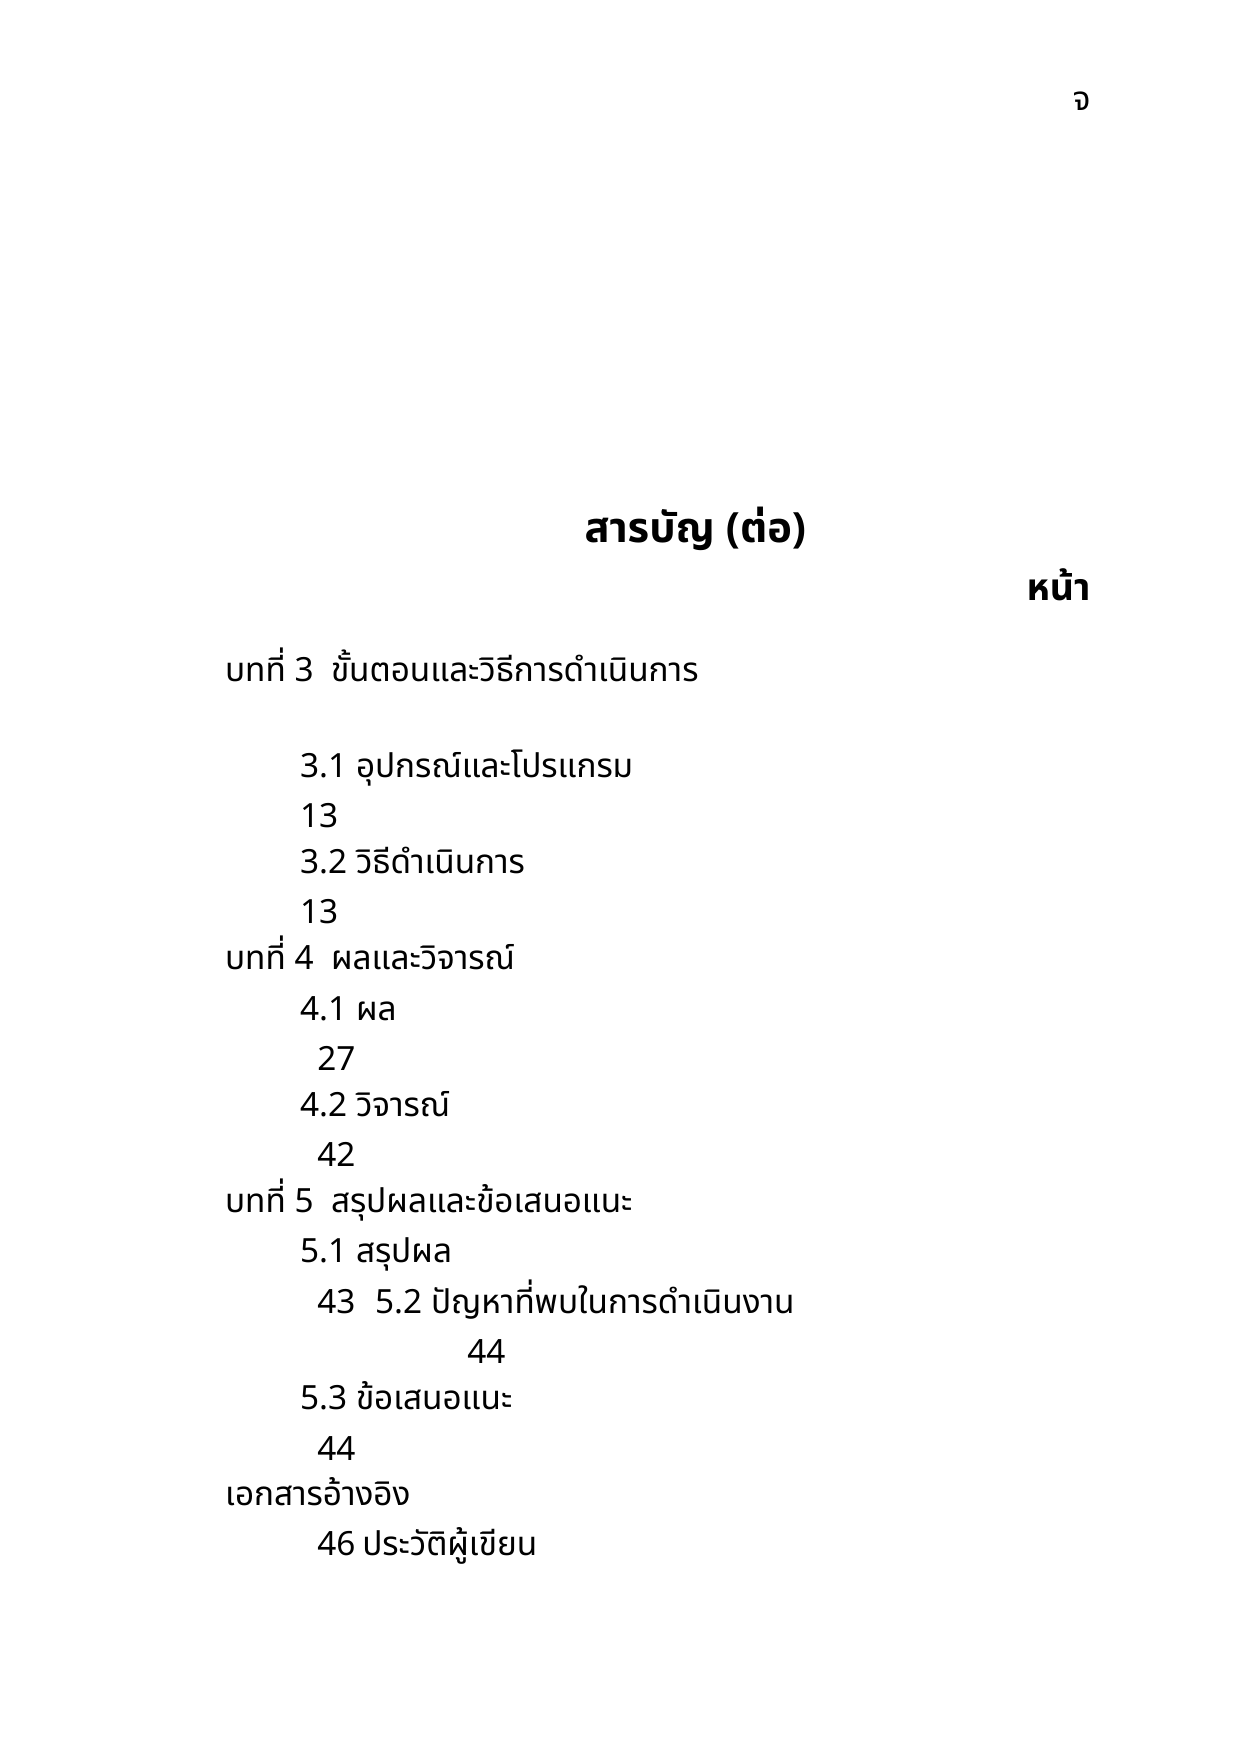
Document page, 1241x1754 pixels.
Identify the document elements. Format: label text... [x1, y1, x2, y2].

text 3.1 อุปกรณ์และโปรแกรม 13 [225, 742, 1090, 838]
text 4.1 ผล 27 [225, 984, 1090, 1080]
text 5.1 สรุปผล 43 5.2 ปัญหาที่พบในการดำเนินงาน 44 [225, 1227, 1090, 1374]
text บทที่ 3 ขั้นตอนและวิธีการดำเนินการ [225, 646, 1090, 742]
text สารบัญ (ต่อ) [225, 497, 1090, 561]
text 5.3 ข้อเสนอแนะ 44 [225, 1374, 1090, 1470]
text บทที่ 5 สรุปผลและข้อเสนอแนะ [225, 1176, 1090, 1227]
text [225, 1470, 1090, 1571]
text หน้า [225, 561, 1090, 617]
text 3.2 วิธีดำเนินการ 13 [225, 838, 1090, 934]
text บทที่ 4 ผลและวิจารณ์ [225, 934, 1090, 984]
text 4.2 วิจารณ์ 42 [225, 1080, 1090, 1176]
